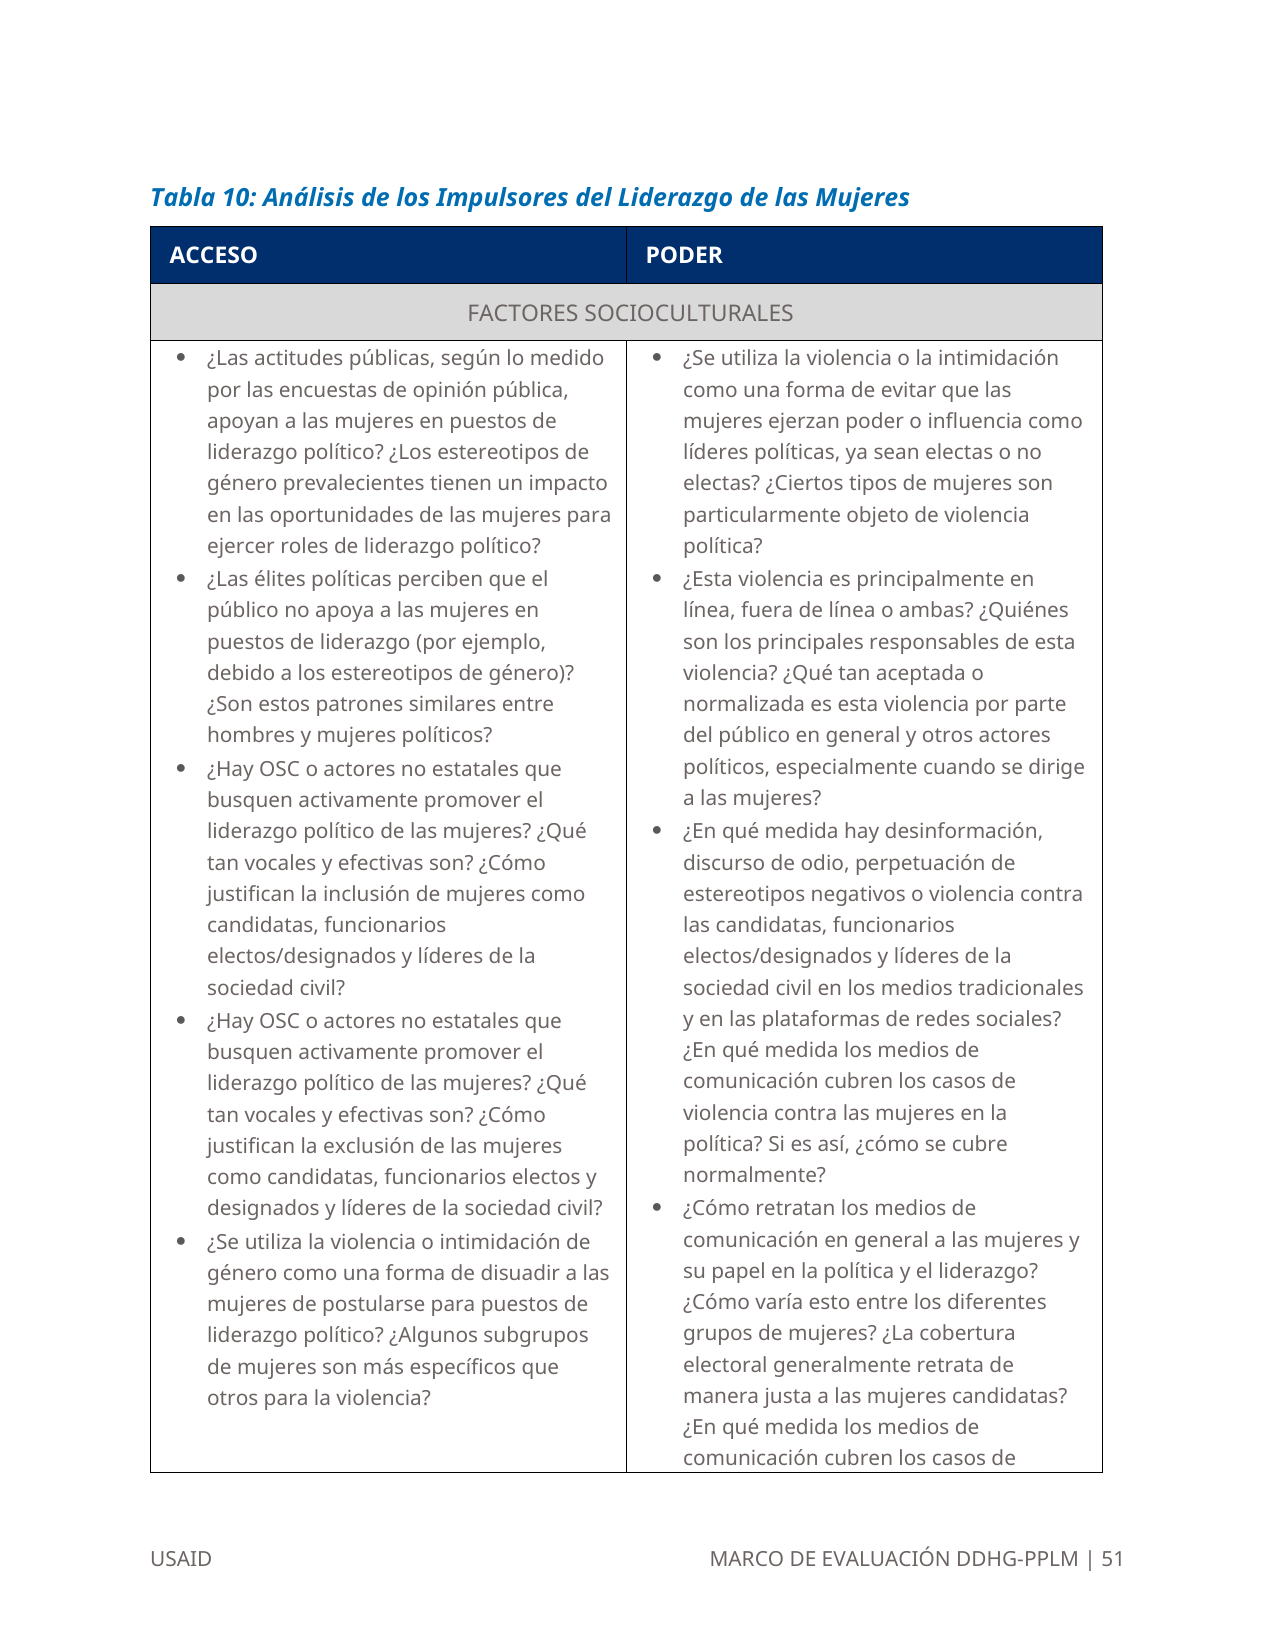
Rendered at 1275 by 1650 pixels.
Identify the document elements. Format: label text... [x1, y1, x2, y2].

table_header PODER [627, 227, 1102, 283]
table_header ACCESO [151, 227, 626, 283]
table_cell Factores Socioculturales [151, 284, 1102, 340]
title Tabla 10: Análisis de los Impulsores del Liderazgo de las Mujeres [150, 179, 1125, 213]
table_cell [627, 341, 1102, 1472]
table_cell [151, 341, 626, 1472]
